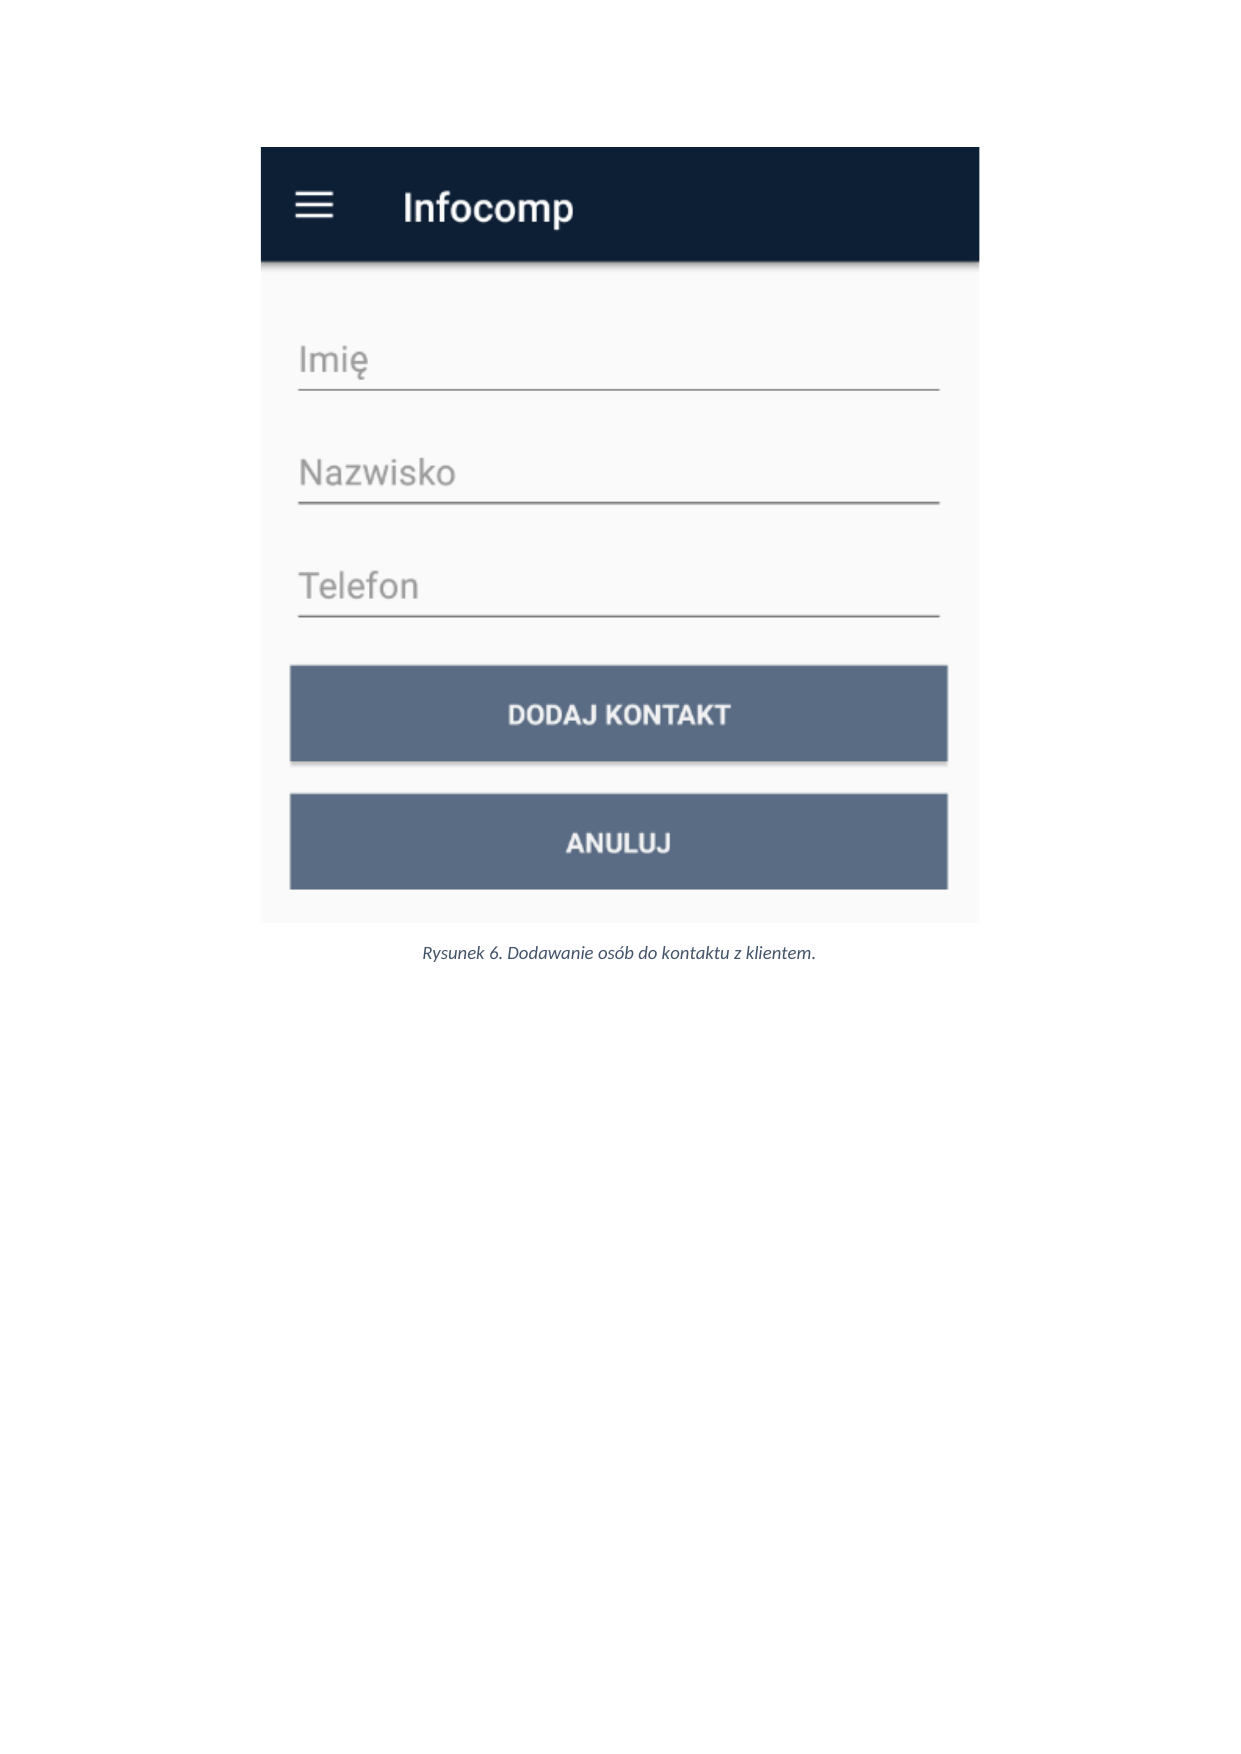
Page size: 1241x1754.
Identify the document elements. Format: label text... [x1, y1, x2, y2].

picture [260, 147, 980, 923]
